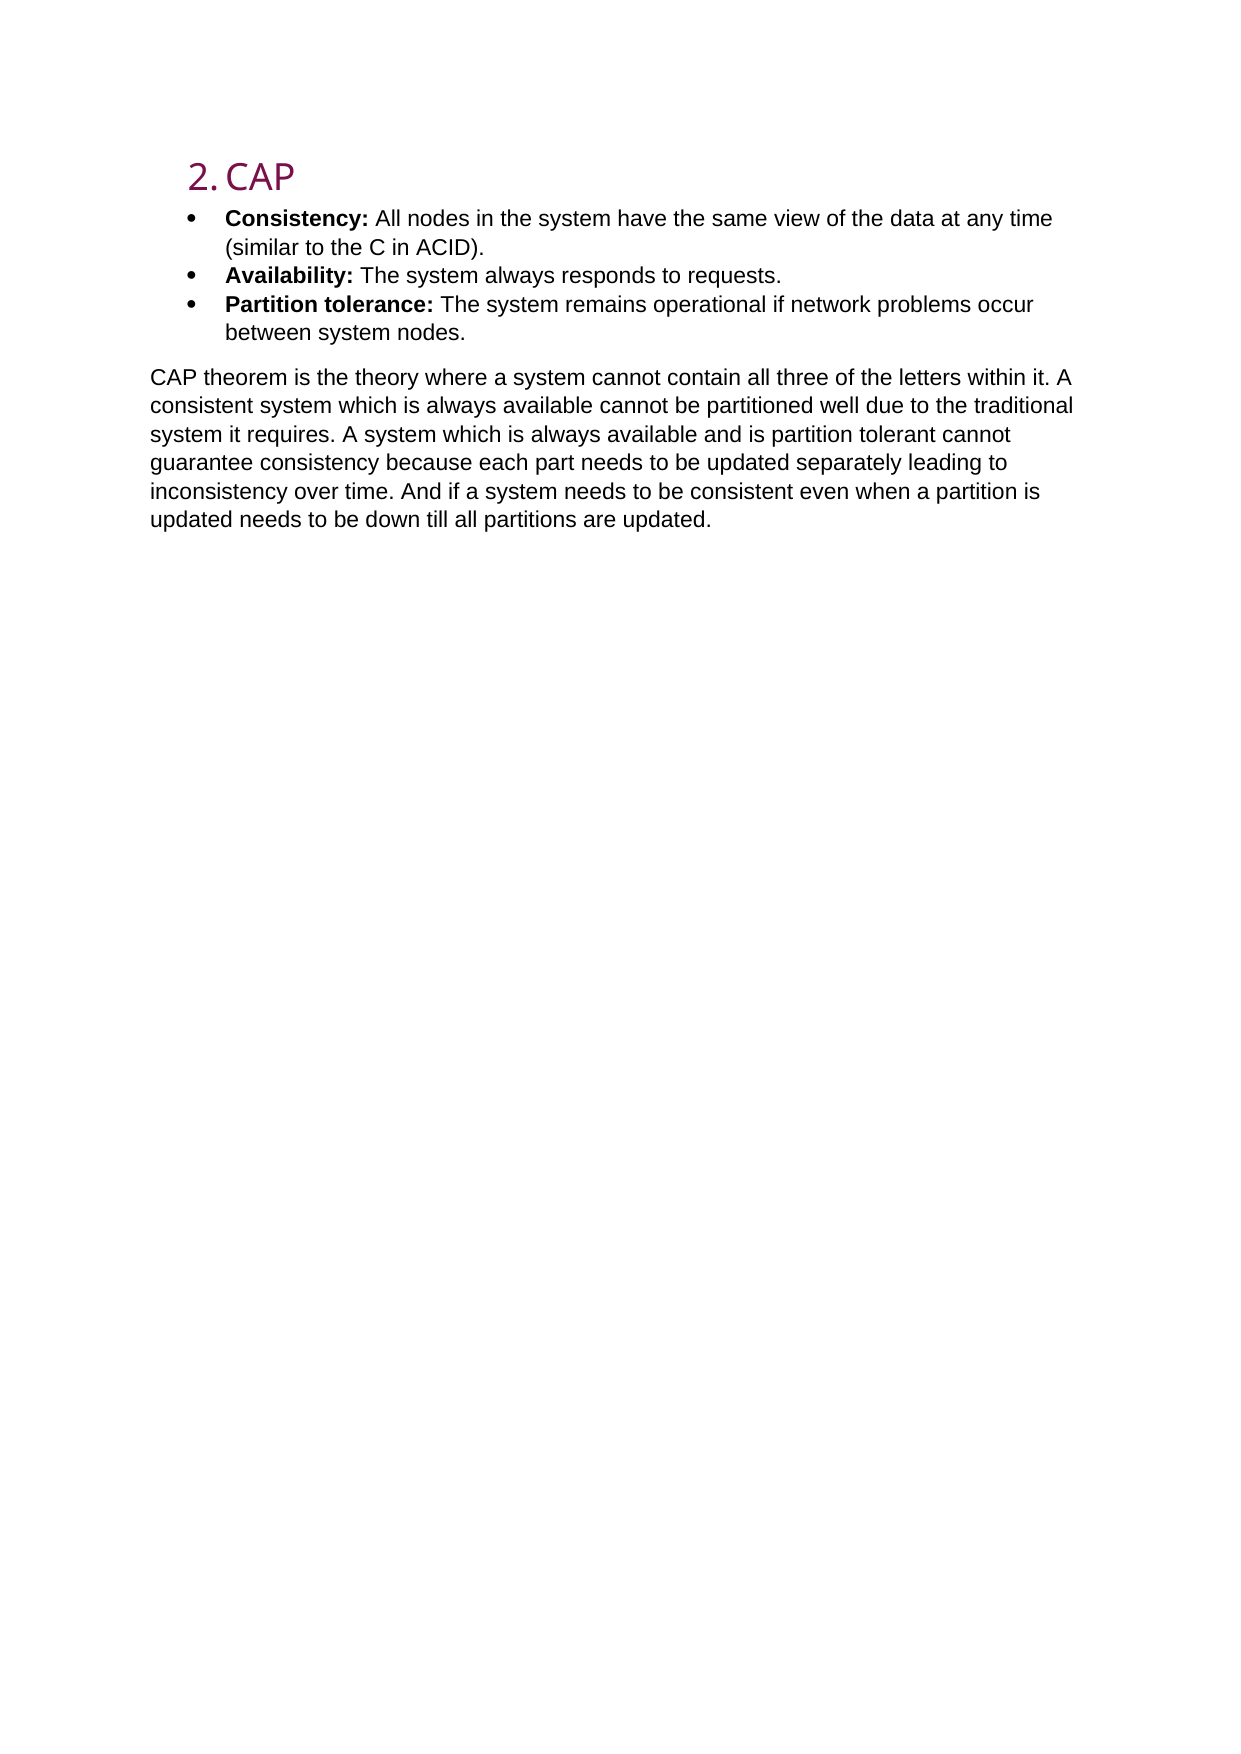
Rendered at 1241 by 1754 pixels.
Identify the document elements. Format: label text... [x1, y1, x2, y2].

list Consistency: All nodes in the system have the same view of the data at any time (similar to the C in ACID). [187, 205, 1090, 260]
list Partition tolerance: The system remains operational if network problems occur between system nodes. [187, 291, 1090, 345]
list Availability: The system always responds to requests. [187, 262, 1090, 288]
subtitle CAP [187, 150, 1090, 201]
text CAP theorem is the theory where a system cannot contain all three of the letters within it. A consistent system which is always available cannot be partitioned well due to the traditional system it requires. A system which is always available and is partition tolerant cannot guarantee consistency because each part needs to be updated separately leading to inconsistency over time. And if a system needs to be consistent even when a partition is updated needs to be down till all partitions are updated. [150, 364, 1090, 533]
